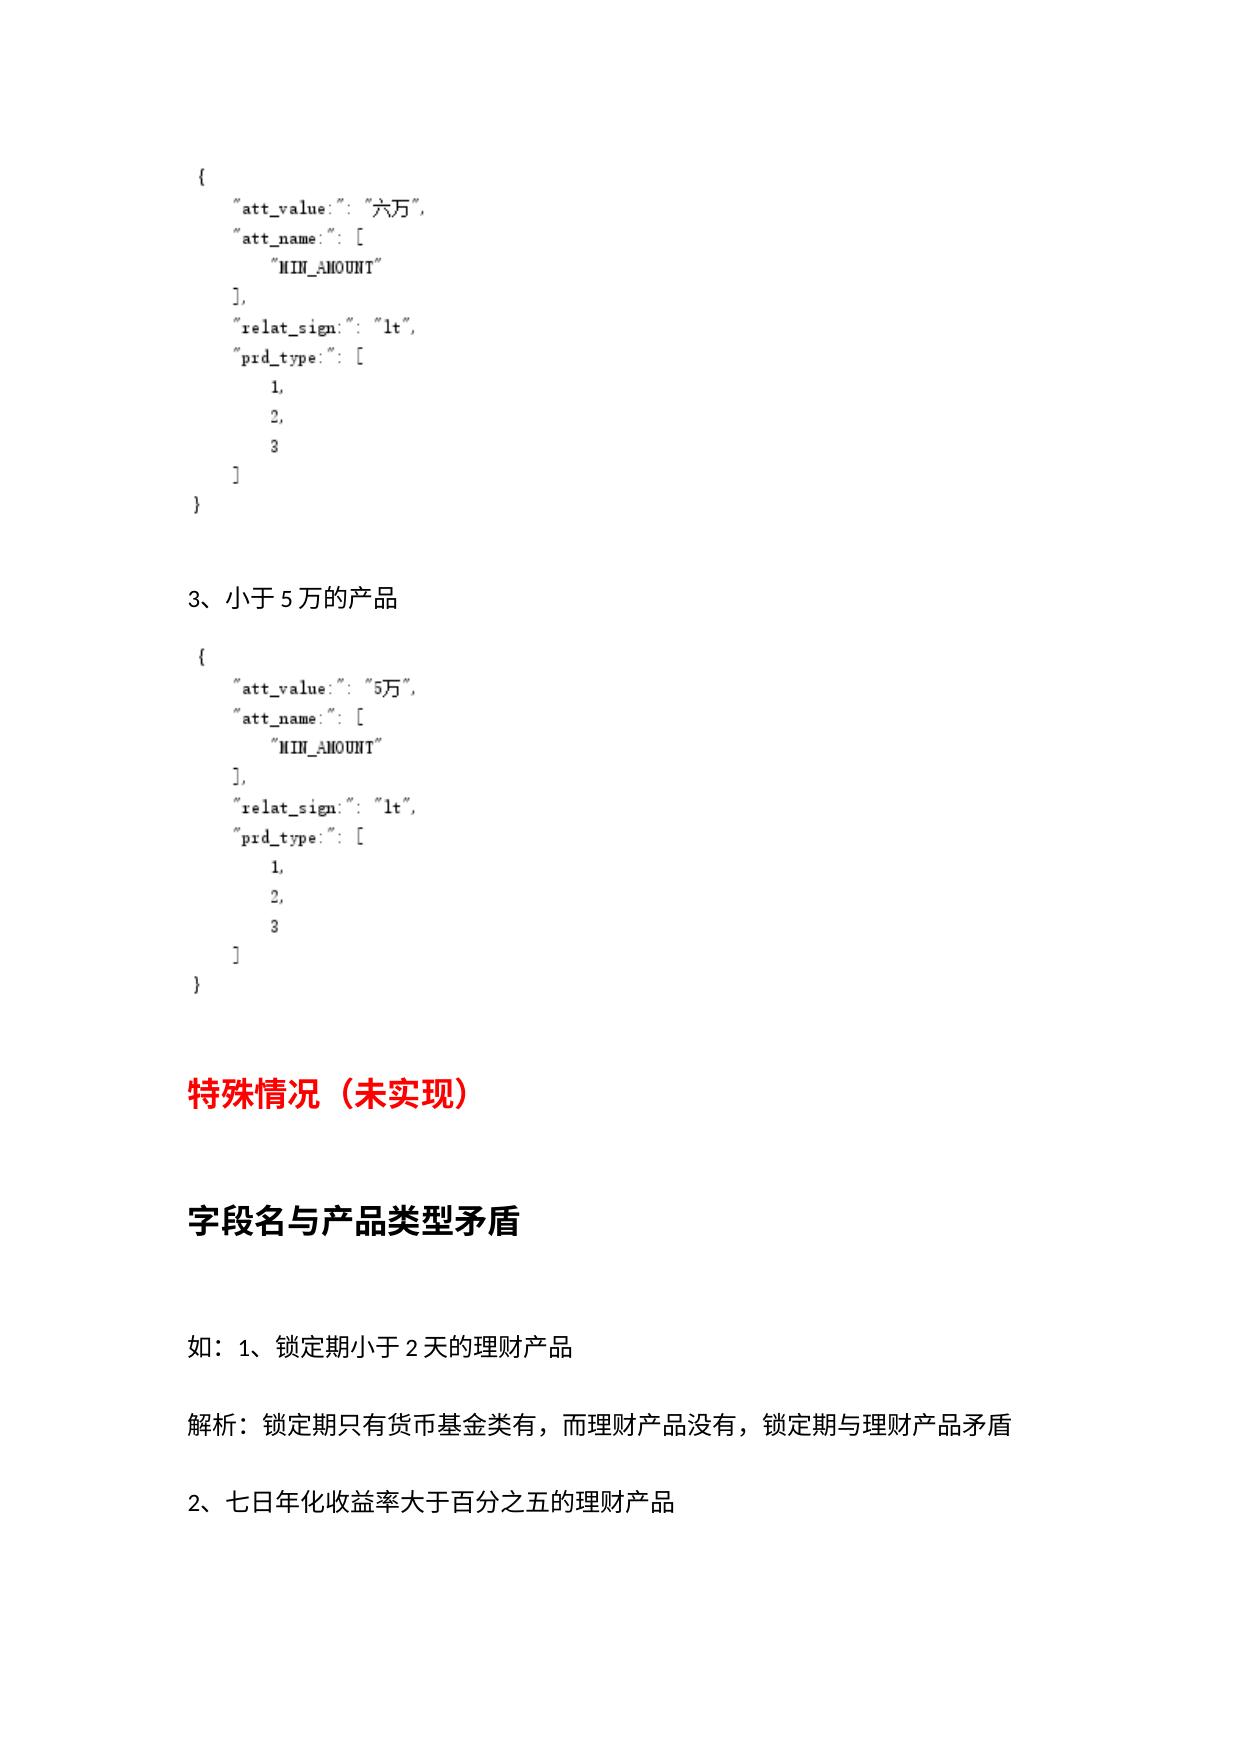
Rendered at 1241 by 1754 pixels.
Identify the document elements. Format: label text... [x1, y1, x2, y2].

picture [187, 162, 494, 542]
picture [187, 642, 496, 1008]
subtitle 特殊情况（未实现） [187, 1059, 1053, 1124]
subtitle 字段名与产品类型矛盾 [187, 1186, 1053, 1251]
text 解析：锁定期只有货币基金类有，而理财产品没有，锁定期与理财产品矛盾 [187, 1391, 1053, 1456]
text 如：1、锁定期小于2天的理财产品 [187, 1313, 1053, 1378]
text 2、七日年化收益率大于百分之五的理财产品 [187, 1468, 1053, 1533]
text 3、小于5万的产品 [187, 564, 1053, 629]
